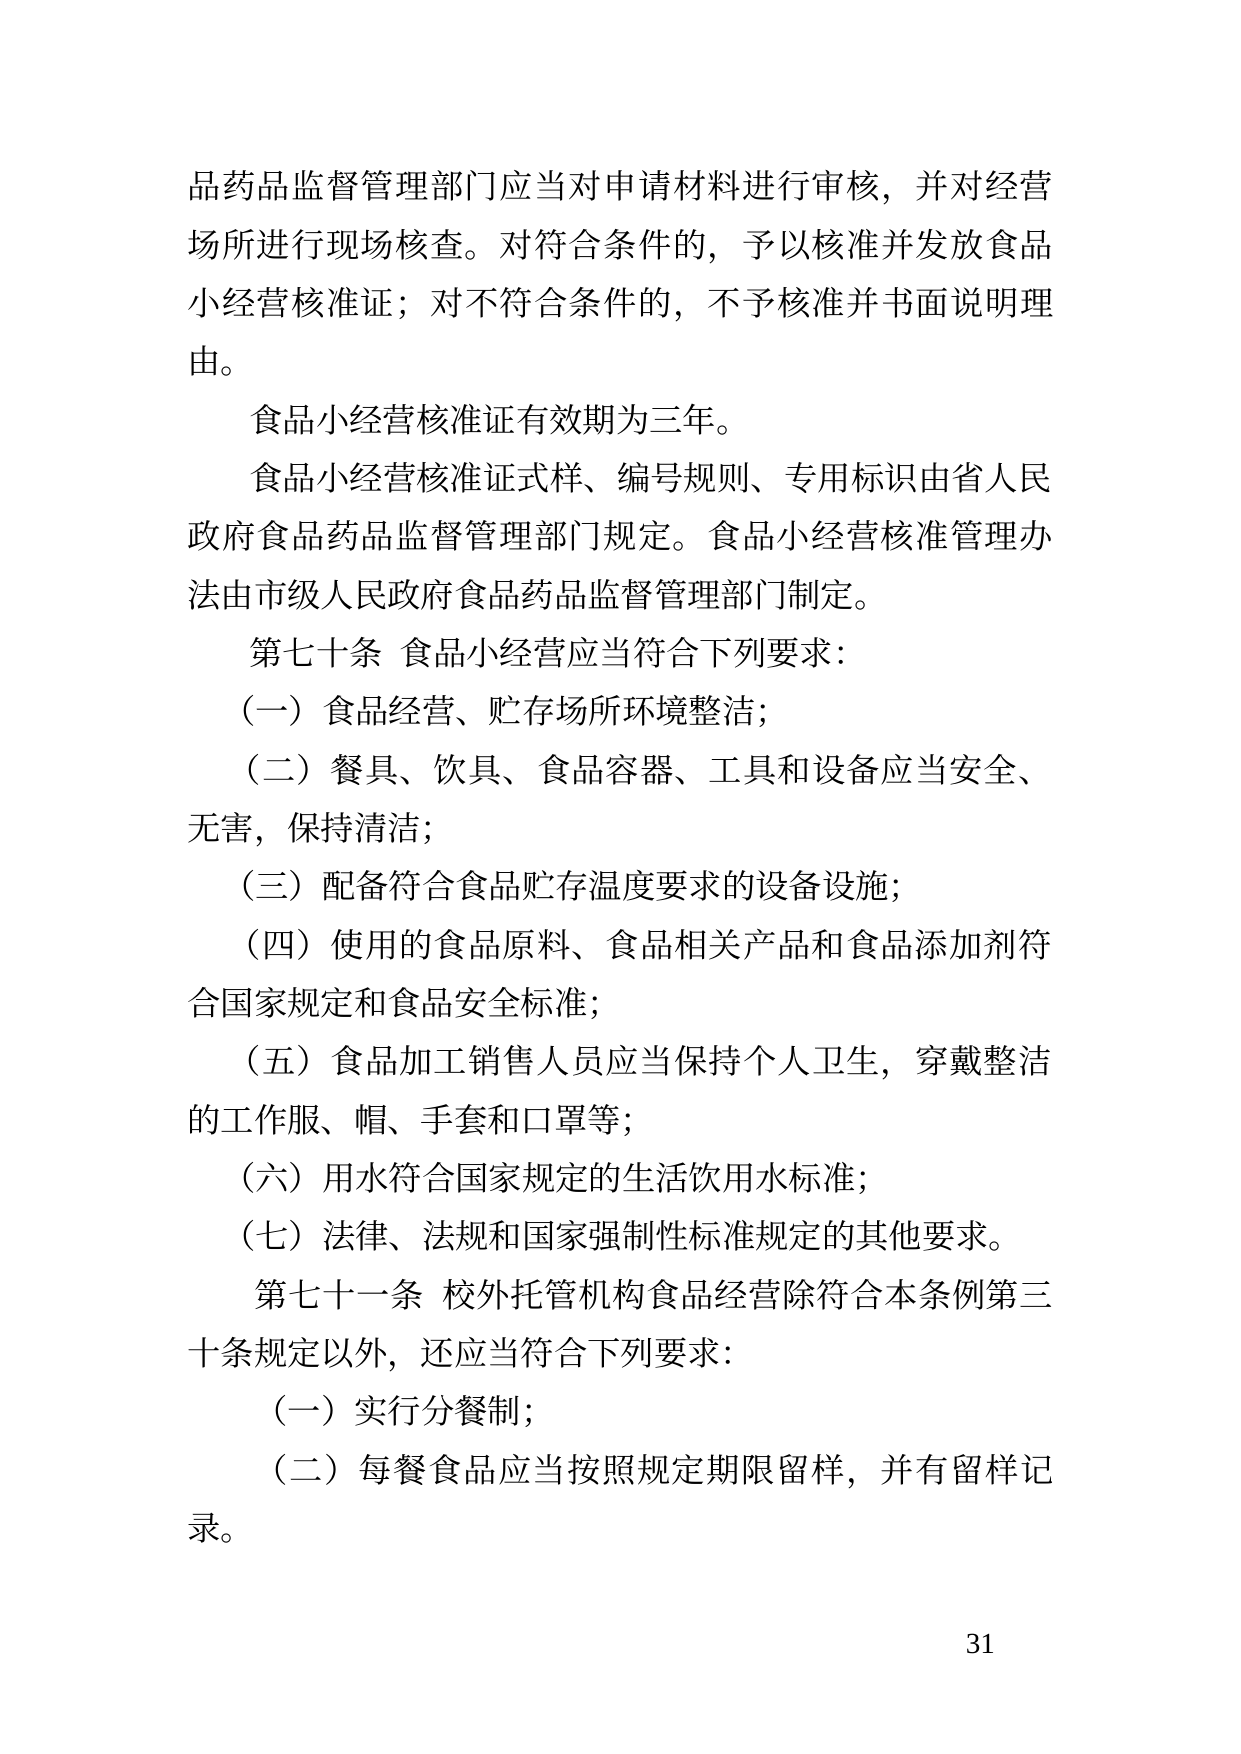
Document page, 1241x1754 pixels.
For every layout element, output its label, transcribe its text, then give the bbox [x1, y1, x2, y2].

text （四）使用的食品原料、食品相关产品和食品添加剂符合国家规定和食品安全标准； [187, 908, 1053, 1025]
text （五）食品加工销售人员应当保持个人卫生，穿戴整洁的工作服、帽、手套和口罩等； [187, 1025, 1053, 1142]
text （三）配备符合食品贮存温度要求的设备设施； [187, 850, 1053, 908]
text （一）实行分餐制； [187, 1375, 1053, 1433]
text 第七十一条 校外托管机构食品经营除符合本条例第三十条规定以外，还应当符合下列要求： [187, 1258, 1053, 1375]
text 食品小经营核准证有效期为三年。 [187, 383, 1053, 442]
text （七）法律、法规和国家强制性标准规定的其他要求。 [187, 1200, 1053, 1258]
text （六）用水符合国家规定的生活饮用水标准； [187, 1142, 1053, 1200]
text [187, 150, 1053, 383]
text （二）每餐食品应当按照规定期限留样，并有留样记录。 [187, 1433, 1053, 1550]
text 食品小经营核准证式样、编号规则、专用标识由省人民政府食品药品监督管理部门规定。食品小经营核准管理办法由市级人民政府食品药品监督管理部门制定。 [187, 442, 1053, 617]
text （一）食品经营、贮存场所环境整洁； [187, 675, 1053, 733]
text （二）餐具、饮具、食品容器、工具和设备应当安全、无害，保持清洁； [187, 733, 1053, 850]
text 第七十条 食品小经营应当符合下列要求： [187, 617, 1053, 675]
